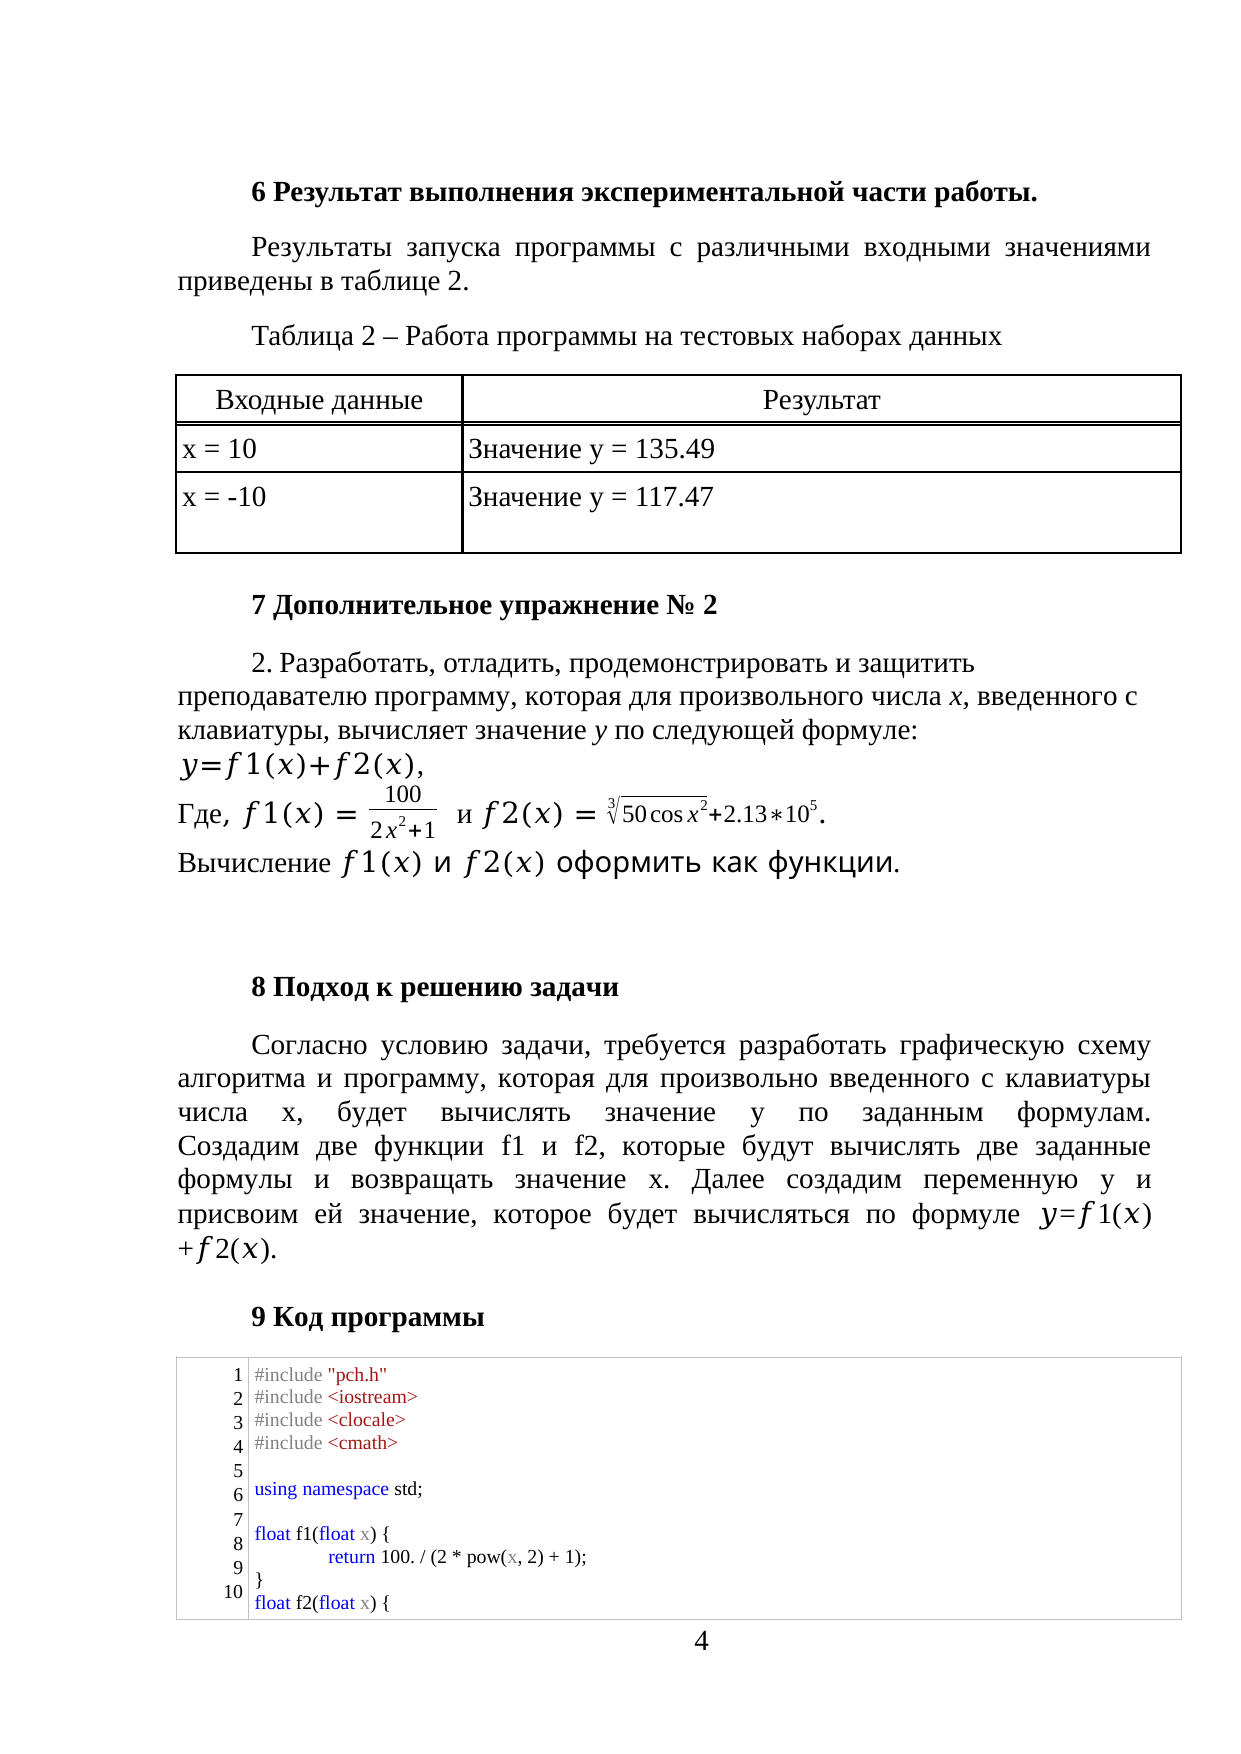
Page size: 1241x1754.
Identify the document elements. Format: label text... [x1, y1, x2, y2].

table_header Результат [464, 376, 1180, 421]
text Таблица 2 – Работа программы на тестовых наборах данных [177, 318, 1152, 352]
text 8 Подход к решению задачи [251, 969, 1152, 1027]
text 2. Разработать, отладить, продемонстрировать и защитить преподавателю программу, которая для произвольного числа x, введенного с клавиатуры, вычисляет значение y по следующей формуле: [177, 645, 1152, 745]
text Результаты запуска программы с различными входными значениями приведены в таблице 2. [177, 229, 1152, 296]
text 9 Код программы [177, 1299, 1152, 1356]
text 6 Результат выполнения экспериментальной части работы. [251, 174, 1152, 207]
text Согласно условию задачи, требуется разработать графическую схему алгоритма и программу, которая для произвольно введенного с клавиатуры числа x, будет вычислять значение y по заданным формулам. Создадим две функции f1 и f2, которые будут вычислять две заданные формулы и возвращать значение x. Далее создадим переменную y и присвоим ей значение, которое будет вычисляться по формуле 𝑦=𝑓1(𝑥)+𝑓2(𝑥). [177, 1027, 1152, 1265]
text Вычисление 𝑓1(𝑥) и 𝑓2(𝑥) оформить как функции. [177, 843, 1152, 878]
text 𝑦=𝑓1(𝑥)+𝑓2(𝑥), [177, 745, 1152, 781]
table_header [249, 1358, 1181, 1619]
text 7 Дополнительное упражнение № 2 [251, 554, 1152, 645]
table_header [177, 1358, 248, 1619]
table_cell Значение y = 135.49 [464, 426, 1180, 471]
table_cell x = 10 [177, 426, 461, 471]
table_cell Значение y = 117.47 [464, 473, 1180, 552]
table_cell x = -10 [177, 473, 461, 552]
text Где, 𝑓1(𝑥) = и 𝑓2(𝑥) = . [177, 781, 1152, 843]
table_header Входные данные [177, 376, 461, 421]
